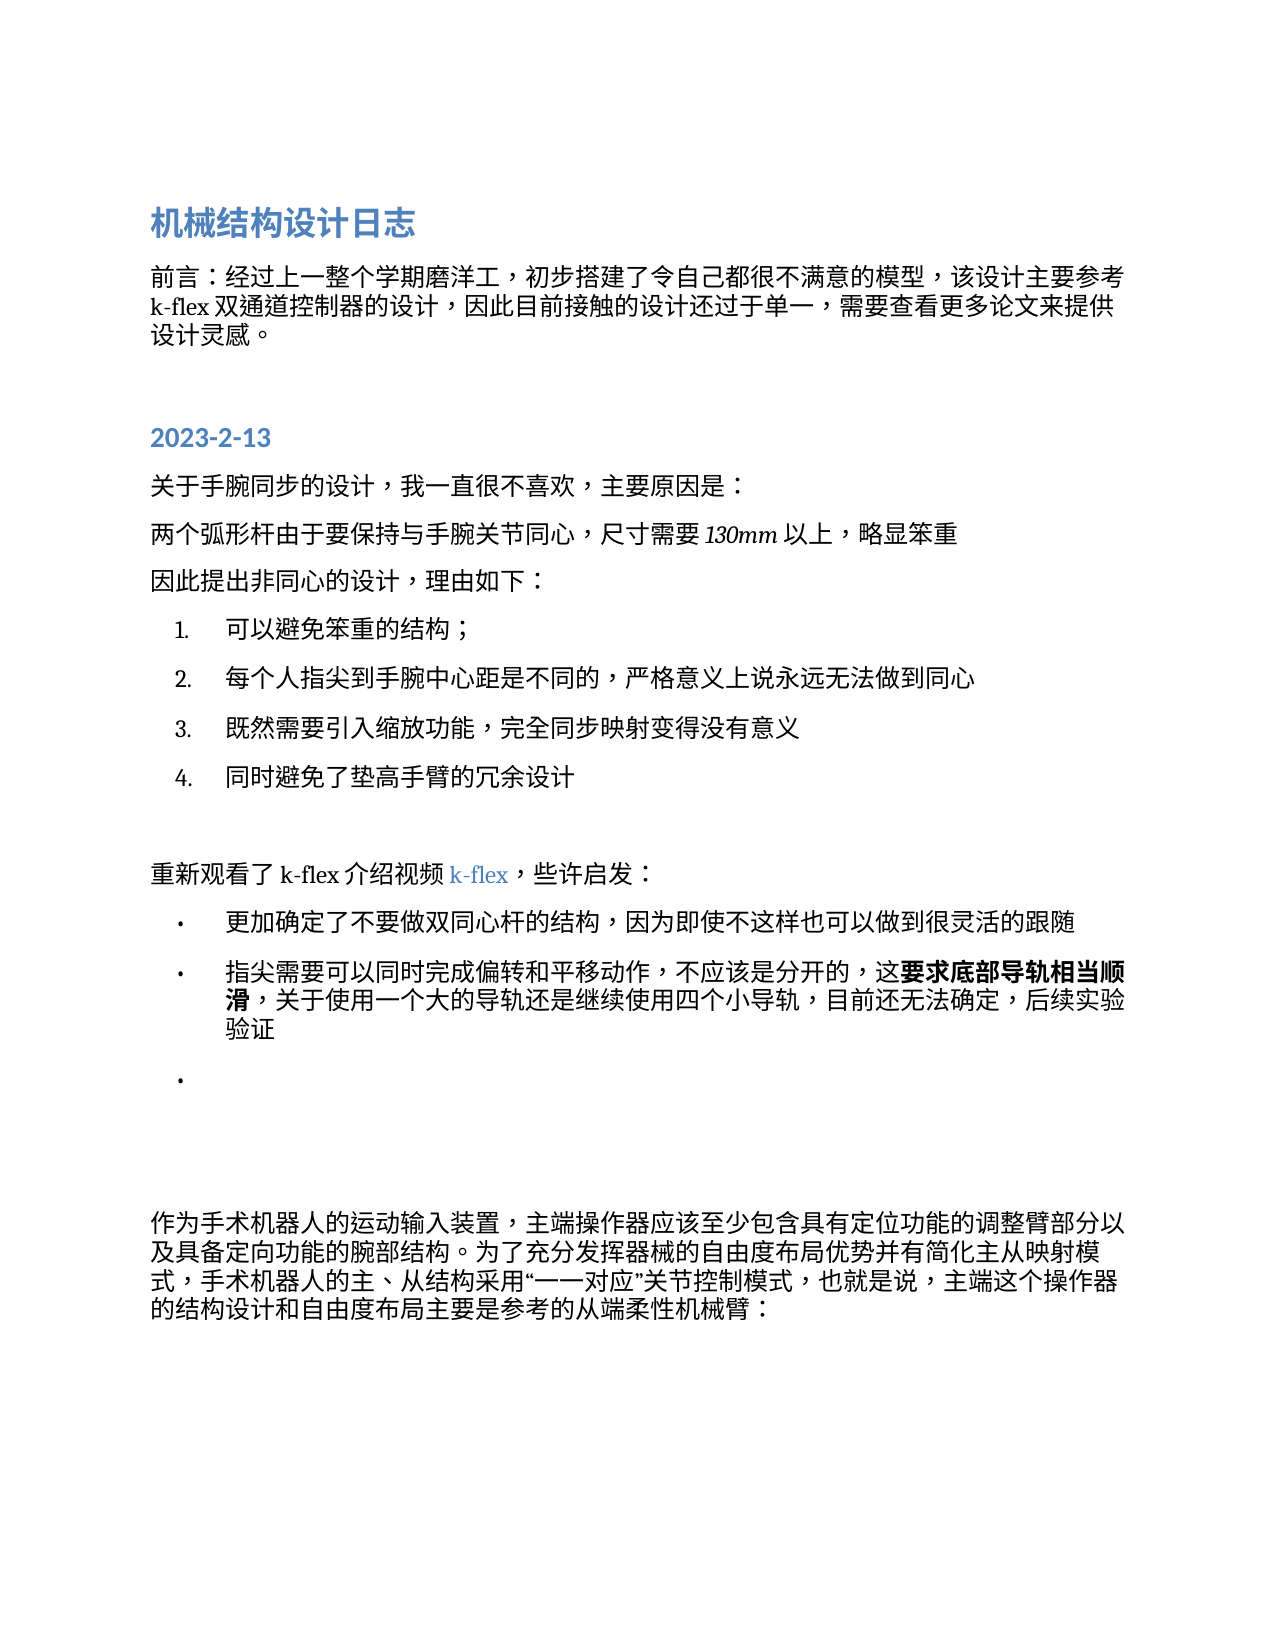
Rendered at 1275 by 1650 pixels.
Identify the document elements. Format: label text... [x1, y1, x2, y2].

list 既然需要引入缩放功能，完全同步映射变得没有意义 [175, 715, 1125, 743]
text 作为手术机器人的运动输入装置，主端操作器应该至少包含具有定位功能的调整臂部分以及具备定向功能的腕部结构。为了充分发挥器械的自由度布局优势并有简化主从映射模式，手术机器人的主、从结构采用“一一对应”关节控制模式，也就是说，主端这个操作器的结构设计和自由度布局主要是参考的从端柔性机械臂： [150, 1210, 1125, 1325]
text 两个弧形杆由于要保持与手腕关节同心，尺寸需要130mm以上，略显笨重 [150, 521, 1125, 549]
subtitle 2023-2-13 [150, 419, 1125, 454]
list 可以避免笨重的结构； [175, 616, 1125, 644]
list 指尖需要可以同时完成偏转和平移动作，不应该是分开的，这要求底部导轨相当顺滑，关于使用一个大的导轨还是继续使用四个小导轨，目前还无法确定，后续实验验证 [175, 958, 1125, 1045]
text 因此提出非同心的设计，理由如下： [150, 568, 1125, 597]
text 前言：经过上一整个学期磨洋工，初步搭建了令自己都很不满意的模型，该设计主要参考k-flex双通道控制器的设计，因此目前接触的设计还过于单一，需要查看更多论文来提供设计灵感。 [150, 264, 1125, 350]
subtitle 机械结构设计日志 [150, 200, 1125, 245]
list 同时避免了垫高手臂的冗余设计 [175, 764, 1125, 793]
list 更加确定了不要做双同心杆的结构，因为即使不这样也可以做到很灵活的跟随 [175, 909, 1125, 938]
text 关于手腕同步的设计，我一直很不喜欢，主要原因是： [150, 473, 1125, 502]
list 每个人指尖到手腕中心距是不同的，严格意义上说永远无法做到同心 [175, 665, 1125, 694]
text 重新观看了k-flex介绍视频k-flex，些许启发： [150, 861, 1125, 890]
